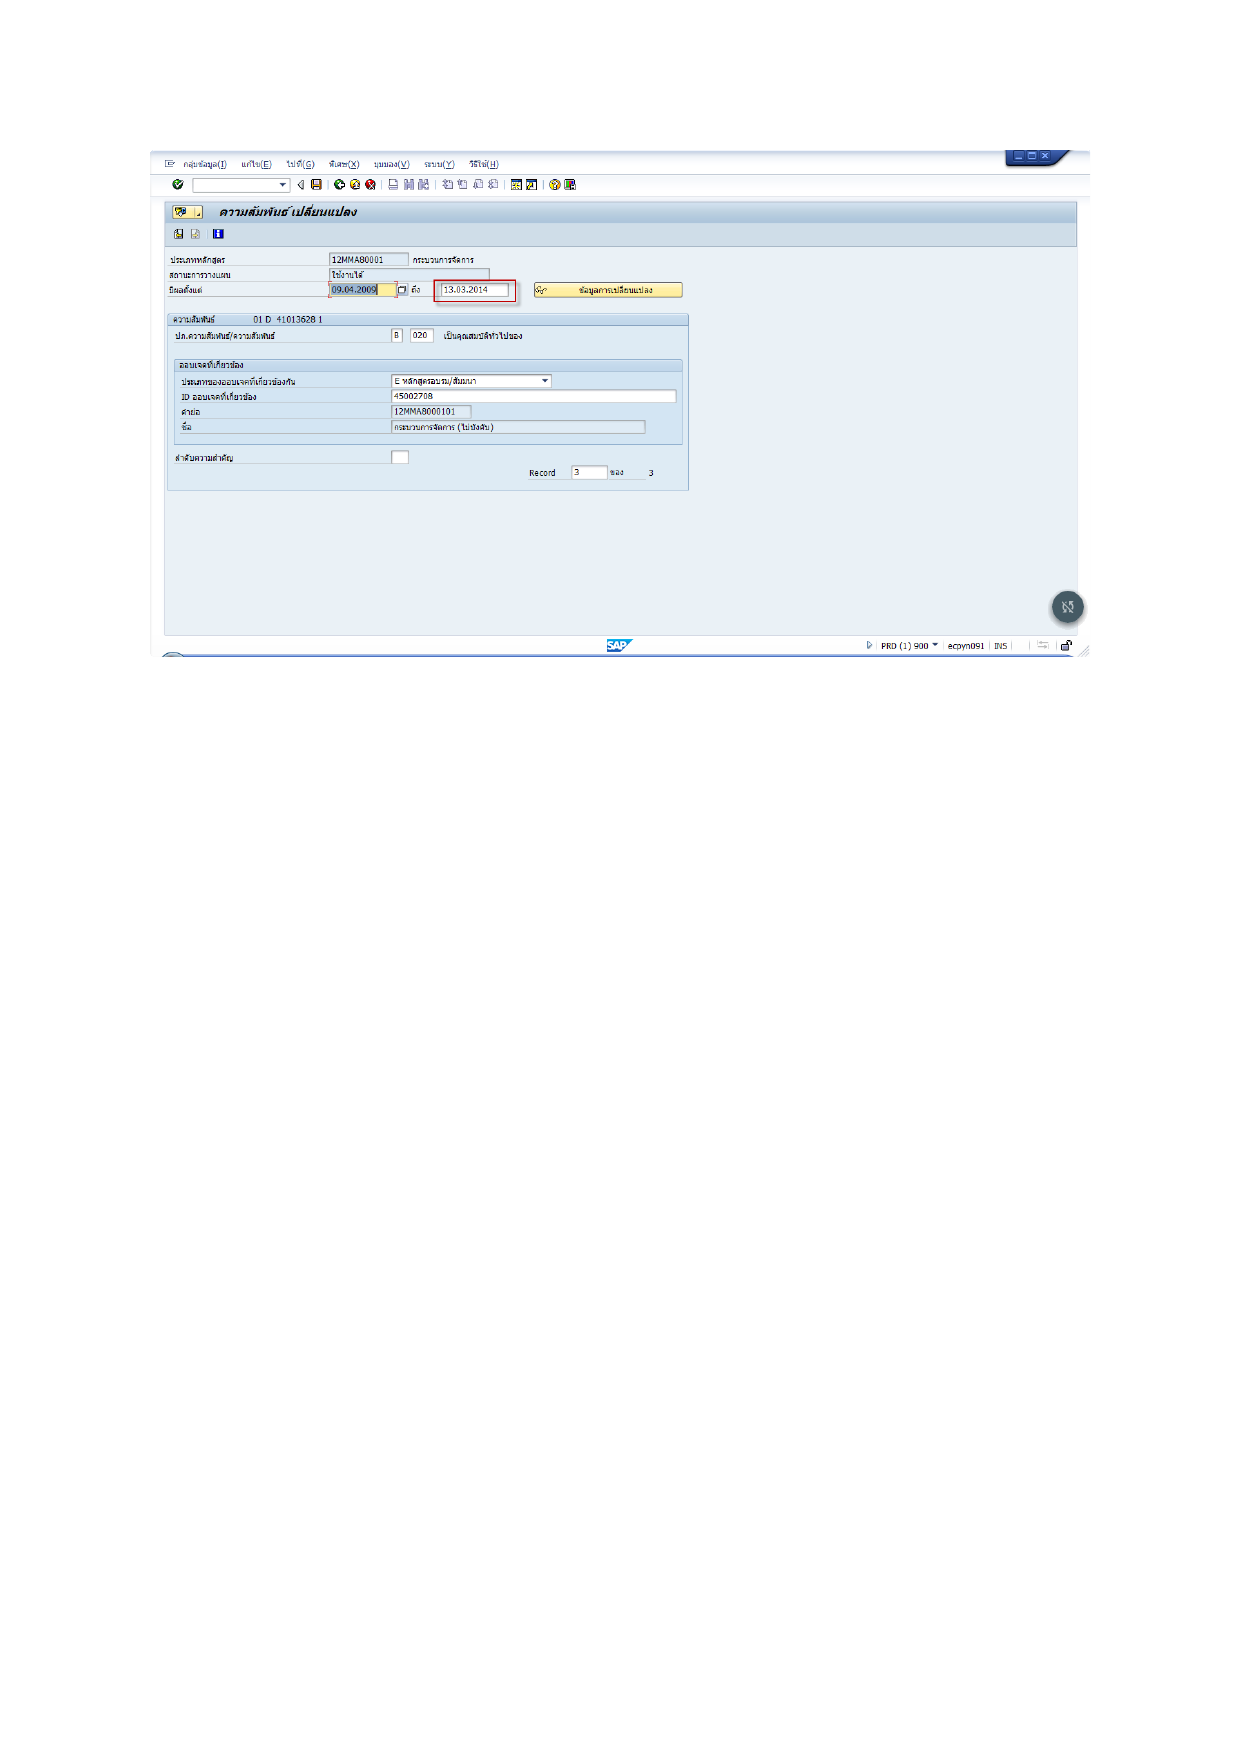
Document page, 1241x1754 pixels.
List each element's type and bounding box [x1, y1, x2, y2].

picture [150, 150, 1091, 657]
